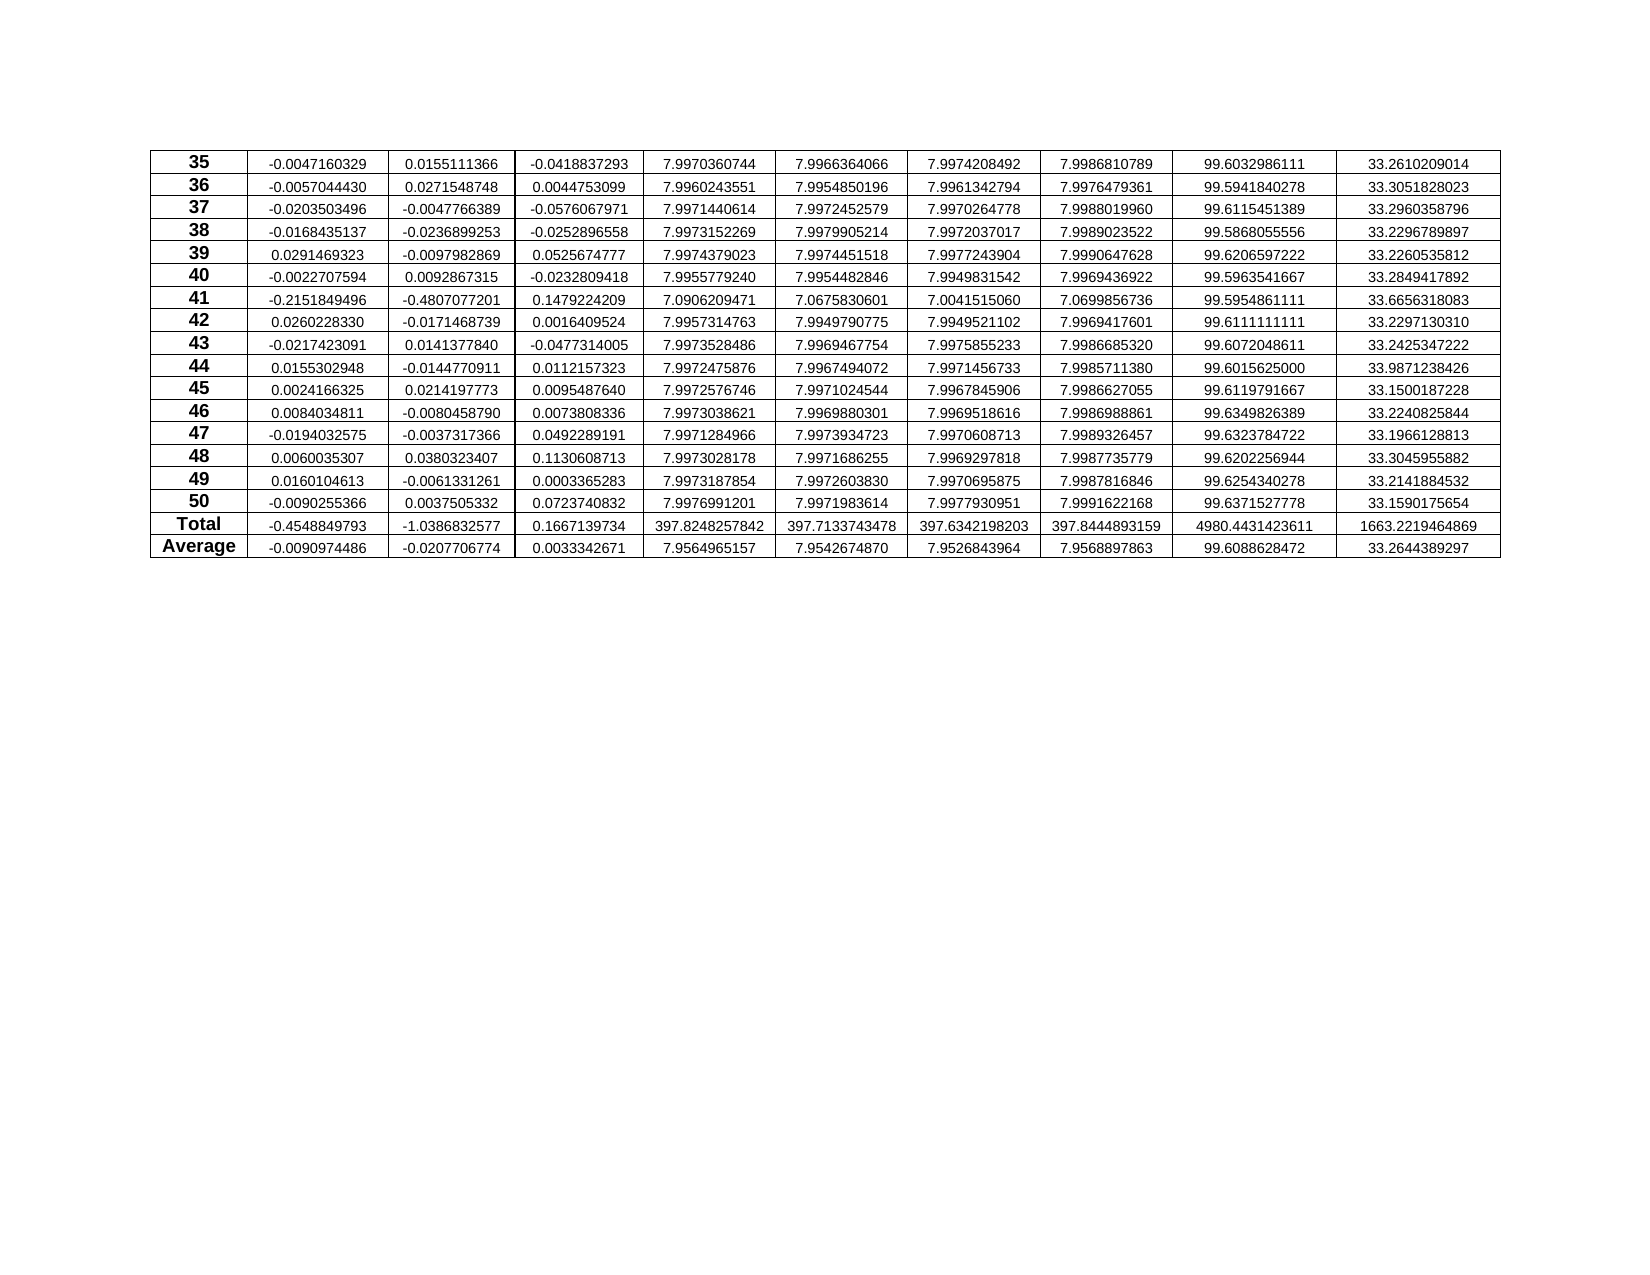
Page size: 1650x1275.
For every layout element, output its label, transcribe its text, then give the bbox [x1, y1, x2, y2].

table_cell 7.9974451518 [776, 241, 907, 263]
table_cell -0.0080458790 [389, 400, 514, 421]
table_cell 33.1966128813 [1337, 422, 1500, 444]
table_cell 99.6015625000 [1173, 355, 1336, 376]
table_cell 99.6371527778 [1173, 490, 1336, 512]
table_cell 0.0155111366 [389, 151, 514, 173]
table_cell 0.0037505332 [389, 490, 514, 512]
table_cell 7.9974208492 [908, 151, 1040, 173]
table_cell 7.9986810789 [1041, 151, 1172, 173]
table_cell 33.3045955882 [1337, 445, 1500, 466]
table_cell -0.0047160329 [248, 151, 388, 173]
table_cell 99.6349826389 [1173, 400, 1336, 421]
table_cell 0.0092867315 [389, 264, 514, 286]
table_cell 45 [151, 377, 247, 399]
table_cell 7.9970695875 [908, 467, 1040, 489]
table_cell 0.0723740832 [516, 490, 643, 512]
table_cell -0.0037317366 [389, 422, 514, 444]
table_cell 7.9971686255 [776, 445, 907, 466]
table_cell 0.0024166325 [248, 377, 388, 399]
table_cell 36 [151, 174, 247, 195]
table_cell 99.6206597222 [1173, 241, 1336, 263]
table_cell 7.9972603830 [776, 467, 907, 489]
table_cell 7.9954482846 [776, 264, 907, 286]
table_cell 33.2849417892 [1337, 264, 1500, 286]
table_cell -0.0252896558 [516, 219, 643, 240]
table_cell 7.0906209471 [644, 287, 775, 308]
table_cell 7.9564965157 [644, 535, 775, 557]
table_cell 99.5868055556 [1173, 219, 1336, 240]
table_cell 7.9973934723 [776, 422, 907, 444]
table_cell 7.9974379023 [644, 241, 775, 263]
table_cell 7.9949521102 [908, 309, 1040, 331]
table_cell 7.9972037017 [908, 219, 1040, 240]
table_cell 7.9975855233 [908, 332, 1040, 353]
table_cell 7.9977930951 [908, 490, 1040, 512]
table_cell -0.4807077201 [389, 287, 514, 308]
table_cell 7.9976991201 [644, 490, 775, 512]
table_cell 0.0260228330 [248, 309, 388, 331]
table_cell 33.2240825844 [1337, 400, 1500, 421]
table_cell -0.0217423091 [248, 332, 388, 353]
table_cell -0.0047766389 [389, 196, 514, 218]
table_cell -0.0090974486 [248, 535, 388, 557]
table_cell 7.9986627055 [1041, 377, 1172, 399]
table_cell 7.9967845906 [908, 377, 1040, 399]
table_cell 42 [151, 309, 247, 331]
table_cell -1.0386832577 [389, 513, 514, 534]
table_cell 33.2644389297 [1337, 535, 1500, 557]
table_cell -0.0207706774 [389, 535, 514, 557]
table_cell 0.0084034811 [248, 400, 388, 421]
table_cell 7.9969467754 [776, 332, 907, 353]
table_cell 7.9971983614 [776, 490, 907, 512]
table_cell -0.0097982869 [389, 241, 514, 263]
table_cell 33.6656318083 [1337, 287, 1500, 308]
table_cell 0.0525674777 [516, 241, 643, 263]
table_cell -0.0022707594 [248, 264, 388, 286]
table_cell 50 [151, 490, 247, 512]
table_cell 7.9969417601 [1041, 309, 1172, 331]
table_cell 99.6119791667 [1173, 377, 1336, 399]
table_cell 99.6088628472 [1173, 535, 1336, 557]
table_cell 7.9977243904 [908, 241, 1040, 263]
table_cell 0.0095487640 [516, 377, 643, 399]
table_cell 7.9972475876 [644, 355, 775, 376]
table_cell 0.1479224209 [516, 287, 643, 308]
table_cell 41 [151, 287, 247, 308]
table_cell -0.0061331261 [389, 467, 514, 489]
table_cell 7.9972576746 [644, 377, 775, 399]
table_cell -0.0090255366 [248, 490, 388, 512]
table_cell 99.6202256944 [1173, 445, 1336, 466]
table_cell 7.9989023522 [1041, 219, 1172, 240]
table_cell 7.9973038621 [644, 400, 775, 421]
table_cell 0.0016409524 [516, 309, 643, 331]
table_cell 397.8248257842 [644, 513, 775, 534]
table_cell 39 [151, 241, 247, 263]
table_cell 0.0003365283 [516, 467, 643, 489]
table_cell 0.0155302948 [248, 355, 388, 376]
table_cell 40 [151, 264, 247, 286]
table_cell 99.6254340278 [1173, 467, 1336, 489]
table_cell 0.0291469323 [248, 241, 388, 263]
table_cell 99.6111111111 [1173, 309, 1336, 331]
table_cell 7.9976479361 [1041, 174, 1172, 195]
table_cell 7.0675830601 [776, 287, 907, 308]
table_cell 7.9972452579 [776, 196, 907, 218]
table_cell -0.0194032575 [248, 422, 388, 444]
table_cell 7.9969518616 [908, 400, 1040, 421]
table_cell 0.0271548748 [389, 174, 514, 195]
table_cell 0.0160104613 [248, 467, 388, 489]
table_cell 99.6323784722 [1173, 422, 1336, 444]
table_cell -0.0576067971 [516, 196, 643, 218]
table_cell 7.9987735779 [1041, 445, 1172, 466]
table_cell 33.2610209014 [1337, 151, 1500, 173]
table_cell 7.9949831542 [908, 264, 1040, 286]
table_cell 7.9960243551 [644, 174, 775, 195]
table_cell 397.8444893159 [1041, 513, 1172, 534]
table_cell 47 [151, 422, 247, 444]
table_cell 38 [151, 219, 247, 240]
table_cell 7.9971024544 [776, 377, 907, 399]
table_cell 33.2297130310 [1337, 309, 1500, 331]
table_cell 99.5941840278 [1173, 174, 1336, 195]
table_cell 43 [151, 332, 247, 353]
table_cell 7.0041515060 [908, 287, 1040, 308]
table_cell 7.9973187854 [644, 467, 775, 489]
table_cell 0.0060035307 [248, 445, 388, 466]
table_cell 0.0141377840 [389, 332, 514, 353]
table_cell 33.2260535812 [1337, 241, 1500, 263]
table_cell 7.9969436922 [1041, 264, 1172, 286]
table_cell 7.9955779240 [644, 264, 775, 286]
table_cell -0.2151849496 [248, 287, 388, 308]
table_cell 7.9967494072 [776, 355, 907, 376]
table_cell 7.9990647628 [1041, 241, 1172, 263]
table_cell 0.0073808336 [516, 400, 643, 421]
table_cell 7.9989326457 [1041, 422, 1172, 444]
table_cell 48 [151, 445, 247, 466]
table_cell 33.3051828023 [1337, 174, 1500, 195]
table_cell -0.0057044430 [248, 174, 388, 195]
table_cell 7.9568897863 [1041, 535, 1172, 557]
table_cell 37 [151, 196, 247, 218]
table_cell 7.9973028178 [644, 445, 775, 466]
table_cell -0.0418837293 [516, 151, 643, 173]
table_cell 33.1590175654 [1337, 490, 1500, 512]
table_cell 0.0044753099 [516, 174, 643, 195]
table_cell 7.9970264778 [908, 196, 1040, 218]
table_cell 7.9971456733 [908, 355, 1040, 376]
table_cell 46 [151, 400, 247, 421]
table_cell -0.4548849793 [248, 513, 388, 534]
table_cell 7.9988019960 [1041, 196, 1172, 218]
table_cell -0.0168435137 [248, 219, 388, 240]
table_cell 7.9949790775 [776, 309, 907, 331]
table_cell 33.1500187228 [1337, 377, 1500, 399]
table_cell 99.6032986111 [1173, 151, 1336, 173]
table_cell 44 [151, 355, 247, 376]
table_cell -0.0477314005 [516, 332, 643, 353]
table_cell -0.0236899253 [389, 219, 514, 240]
table_cell 7.9985711380 [1041, 355, 1172, 376]
table_cell 0.0380323407 [389, 445, 514, 466]
table_cell 7.9542674870 [776, 535, 907, 557]
table_cell 0.0033342671 [516, 535, 643, 557]
table_cell 7.9966364066 [776, 151, 907, 173]
table_cell 33.2960358796 [1337, 196, 1500, 218]
table_cell 0.0214197773 [389, 377, 514, 399]
table_cell 33.2141884532 [1337, 467, 1500, 489]
table_cell 7.9979905214 [776, 219, 907, 240]
table_cell 7.9971284966 [644, 422, 775, 444]
table_cell 0.1130608713 [516, 445, 643, 466]
table_cell 7.9987816846 [1041, 467, 1172, 489]
table_cell 33.9871238426 [1337, 355, 1500, 376]
table_cell 0.1667139734 [516, 513, 643, 534]
table_cell 0.0492289191 [516, 422, 643, 444]
table_cell -0.0171468739 [389, 309, 514, 331]
table_cell 33.2296789897 [1337, 219, 1500, 240]
table_cell 7.9991622168 [1041, 490, 1172, 512]
table_cell 7.9970608713 [908, 422, 1040, 444]
table_cell Total [151, 513, 247, 534]
table_cell 7.9954850196 [776, 174, 907, 195]
table_cell 99.5954861111 [1173, 287, 1336, 308]
table_cell 7.9526843964 [908, 535, 1040, 557]
table_cell Average [151, 535, 247, 557]
table_cell 99.6115451389 [1173, 196, 1336, 218]
table_cell 49 [151, 467, 247, 489]
table_cell 397.6342198203 [908, 513, 1040, 534]
table_cell -0.0232809418 [516, 264, 643, 286]
table_cell 0.0112157323 [516, 355, 643, 376]
table_cell 7.9969297818 [908, 445, 1040, 466]
table_cell 99.6072048611 [1173, 332, 1336, 353]
table_cell 99.5963541667 [1173, 264, 1336, 286]
table_cell 33.2425347222 [1337, 332, 1500, 353]
table_cell 7.9971440614 [644, 196, 775, 218]
table_cell 4980.4431423611 [1173, 513, 1336, 534]
table_cell 397.7133743478 [776, 513, 907, 534]
table_cell -0.0203503496 [248, 196, 388, 218]
table_cell -0.0144770911 [389, 355, 514, 376]
table_cell 7.9970360744 [644, 151, 775, 173]
table_cell 7.9986988861 [1041, 400, 1172, 421]
table_cell 7.9973528486 [644, 332, 775, 353]
table_cell 35 [151, 151, 247, 173]
table_cell 7.9973152269 [644, 219, 775, 240]
table_cell 7.9969880301 [776, 400, 907, 421]
table_cell 7.9961342794 [908, 174, 1040, 195]
table_cell 7.0699856736 [1041, 287, 1172, 308]
table_cell 1663.2219464869 [1337, 513, 1500, 534]
table_cell 7.9957314763 [644, 309, 775, 331]
table_cell 7.9986685320 [1041, 332, 1172, 353]
